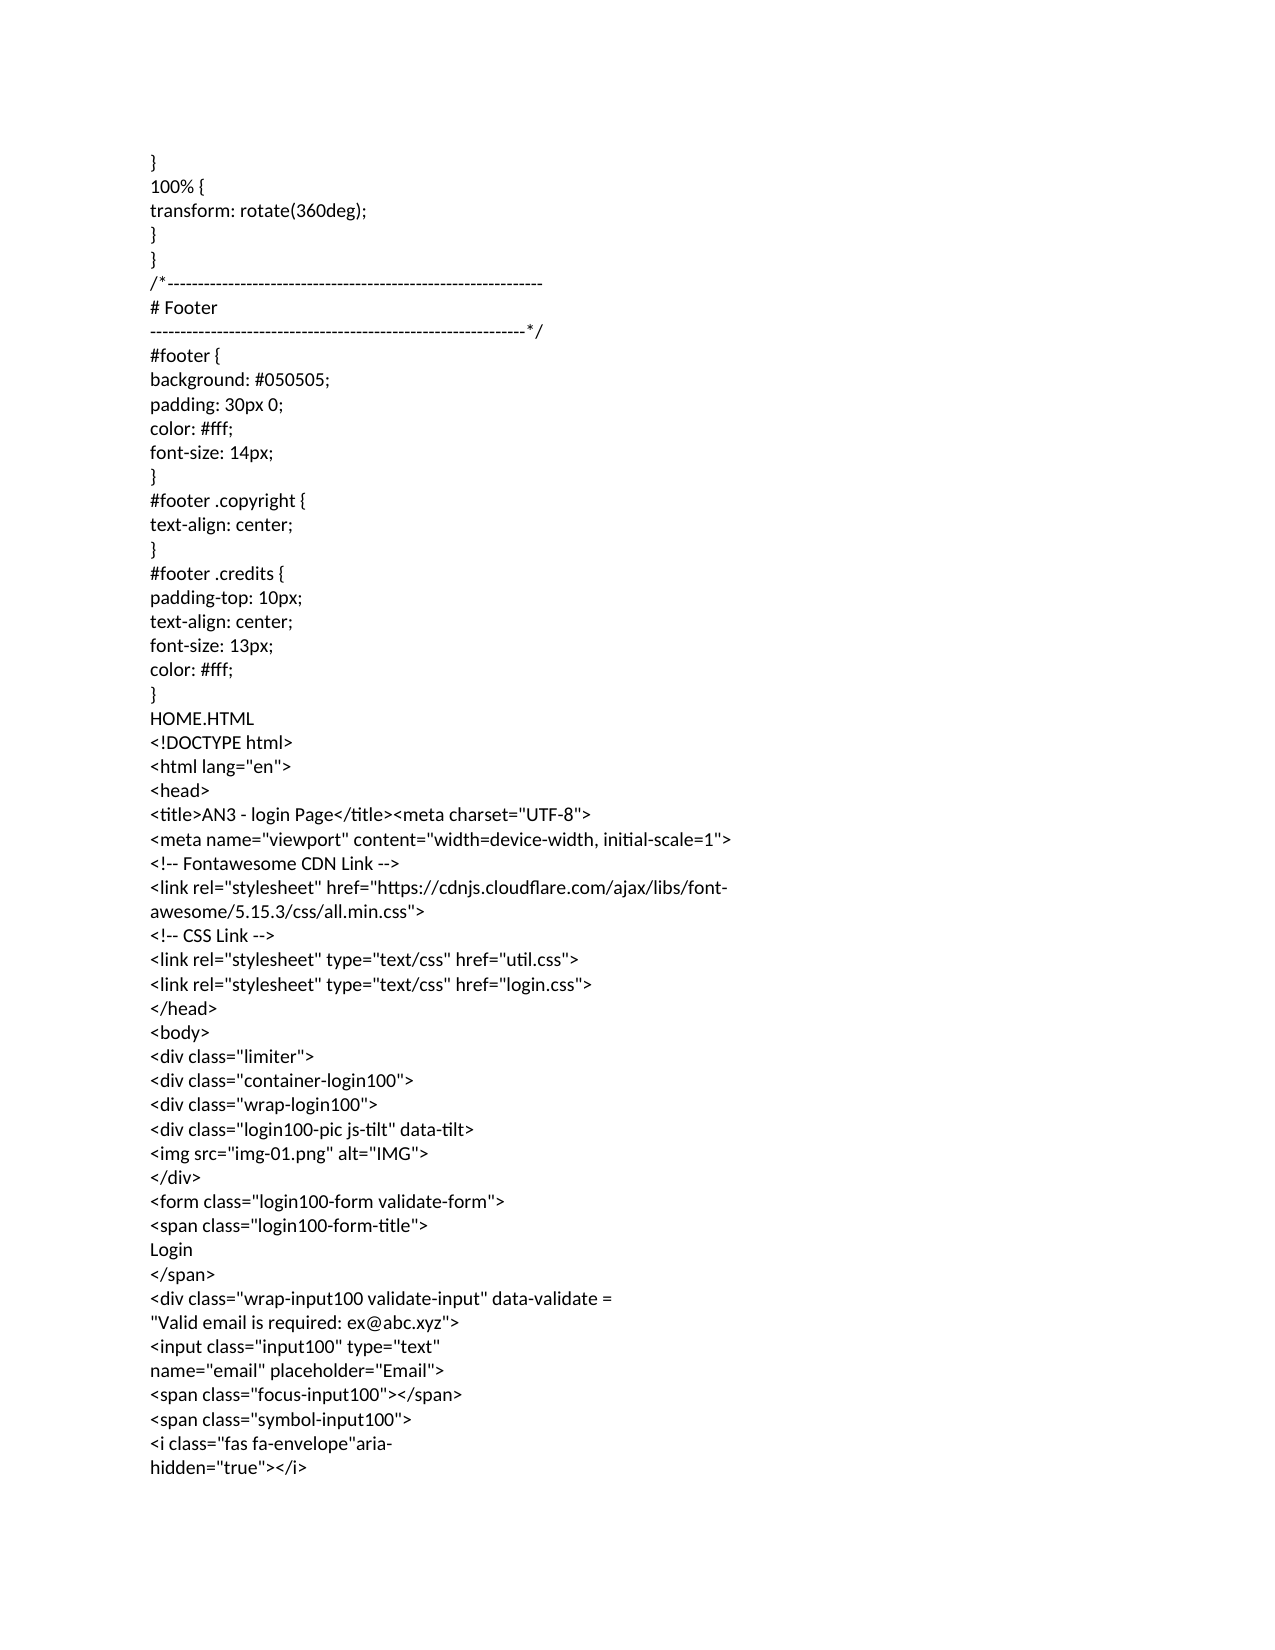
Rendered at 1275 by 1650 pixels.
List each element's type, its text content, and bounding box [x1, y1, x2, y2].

text transform: rotate(360deg); [150, 198, 1125, 222]
text <!-- CSS Link --> [150, 923, 1125, 947]
text } [150, 682, 1125, 706]
text <div class="login100-pic js-tilt" data-tilt> [150, 1117, 1125, 1141]
text <span class="symbol-input100"> [150, 1407, 1125, 1431]
text <html lang="en"> [150, 754, 1125, 778]
text } [150, 464, 1125, 488]
text font-size: 14px; [150, 440, 1125, 464]
text Login [150, 1237, 1125, 1262]
text <img src="img-01.png" alt="IMG"> [150, 1141, 1125, 1165]
text <div class="container-login100"> [150, 1068, 1125, 1092]
text <i class="fas fa-envelope"aria- [150, 1431, 1125, 1455]
text <head> [150, 778, 1125, 802]
text <link rel="stylesheet" type="text/css" href="util.css"> [150, 947, 1125, 972]
text <body> [150, 1020, 1125, 1044]
text text-align: center; [150, 512, 1125, 537]
text <!DOCTYPE html> [150, 730, 1125, 754]
text } [150, 247, 1125, 271]
text "Valid email is required: ex@abc.xyz"> [150, 1310, 1125, 1334]
text <link rel="stylesheet" type="text/css" href="login.css"> [150, 972, 1125, 996]
text # Footer [150, 295, 1125, 319]
text <div class="wrap-login100"> [150, 1092, 1125, 1117]
text color: #fff; [150, 416, 1125, 440]
text <form class="login100-form validate-form"> [150, 1189, 1125, 1213]
text #footer .credits { [150, 561, 1125, 585]
text /*-------------------------------------------------------------- [150, 271, 1125, 295]
text <div class="limiter"> [150, 1044, 1125, 1068]
text color: #fff; [150, 657, 1125, 682]
text <link rel="stylesheet" href="https://cdnjs.cloudflare.com/ajax/libs/font- [150, 875, 1125, 899]
text #footer .copyright { [150, 488, 1125, 512]
text padding: 30px 0; [150, 392, 1125, 416]
text --------------------------------------------------------------*/ [150, 319, 1125, 343]
text awesome/5.15.3/css/all.min.css"> [150, 899, 1125, 923]
text name="email" placeholder="Email"> [150, 1358, 1125, 1382]
text <!-- Fontawesome CDN Link --> [150, 851, 1125, 875]
text </div> [150, 1165, 1125, 1189]
text } [150, 537, 1125, 561]
text <span class="login100-form-title"> [150, 1213, 1125, 1237]
text <span class="focus-input100"></span> [150, 1382, 1125, 1407]
text background: #050505; [150, 367, 1125, 392]
text </span> [150, 1262, 1125, 1286]
text </head> [150, 996, 1125, 1020]
text <input class="input100" type="text" [150, 1334, 1125, 1358]
text <meta name="viewport" content="width=device-width, initial-scale=1"> [150, 827, 1125, 851]
text <title>AN3 - login Page</title><meta charset="UTF-8"> [150, 802, 1125, 827]
text 100% { [150, 174, 1125, 198]
text } [150, 150, 1125, 174]
text <div class="wrap-input100 validate-input" data-validate = [150, 1286, 1125, 1310]
text padding-top: 10px; [150, 585, 1125, 609]
text text-align: center; [150, 609, 1125, 633]
text } [150, 222, 1125, 247]
text hidden="true"></i> [150, 1455, 1125, 1479]
text HOME.HTML [150, 706, 1125, 730]
text #footer { [150, 343, 1125, 367]
text font-size: 13px; [150, 633, 1125, 657]
